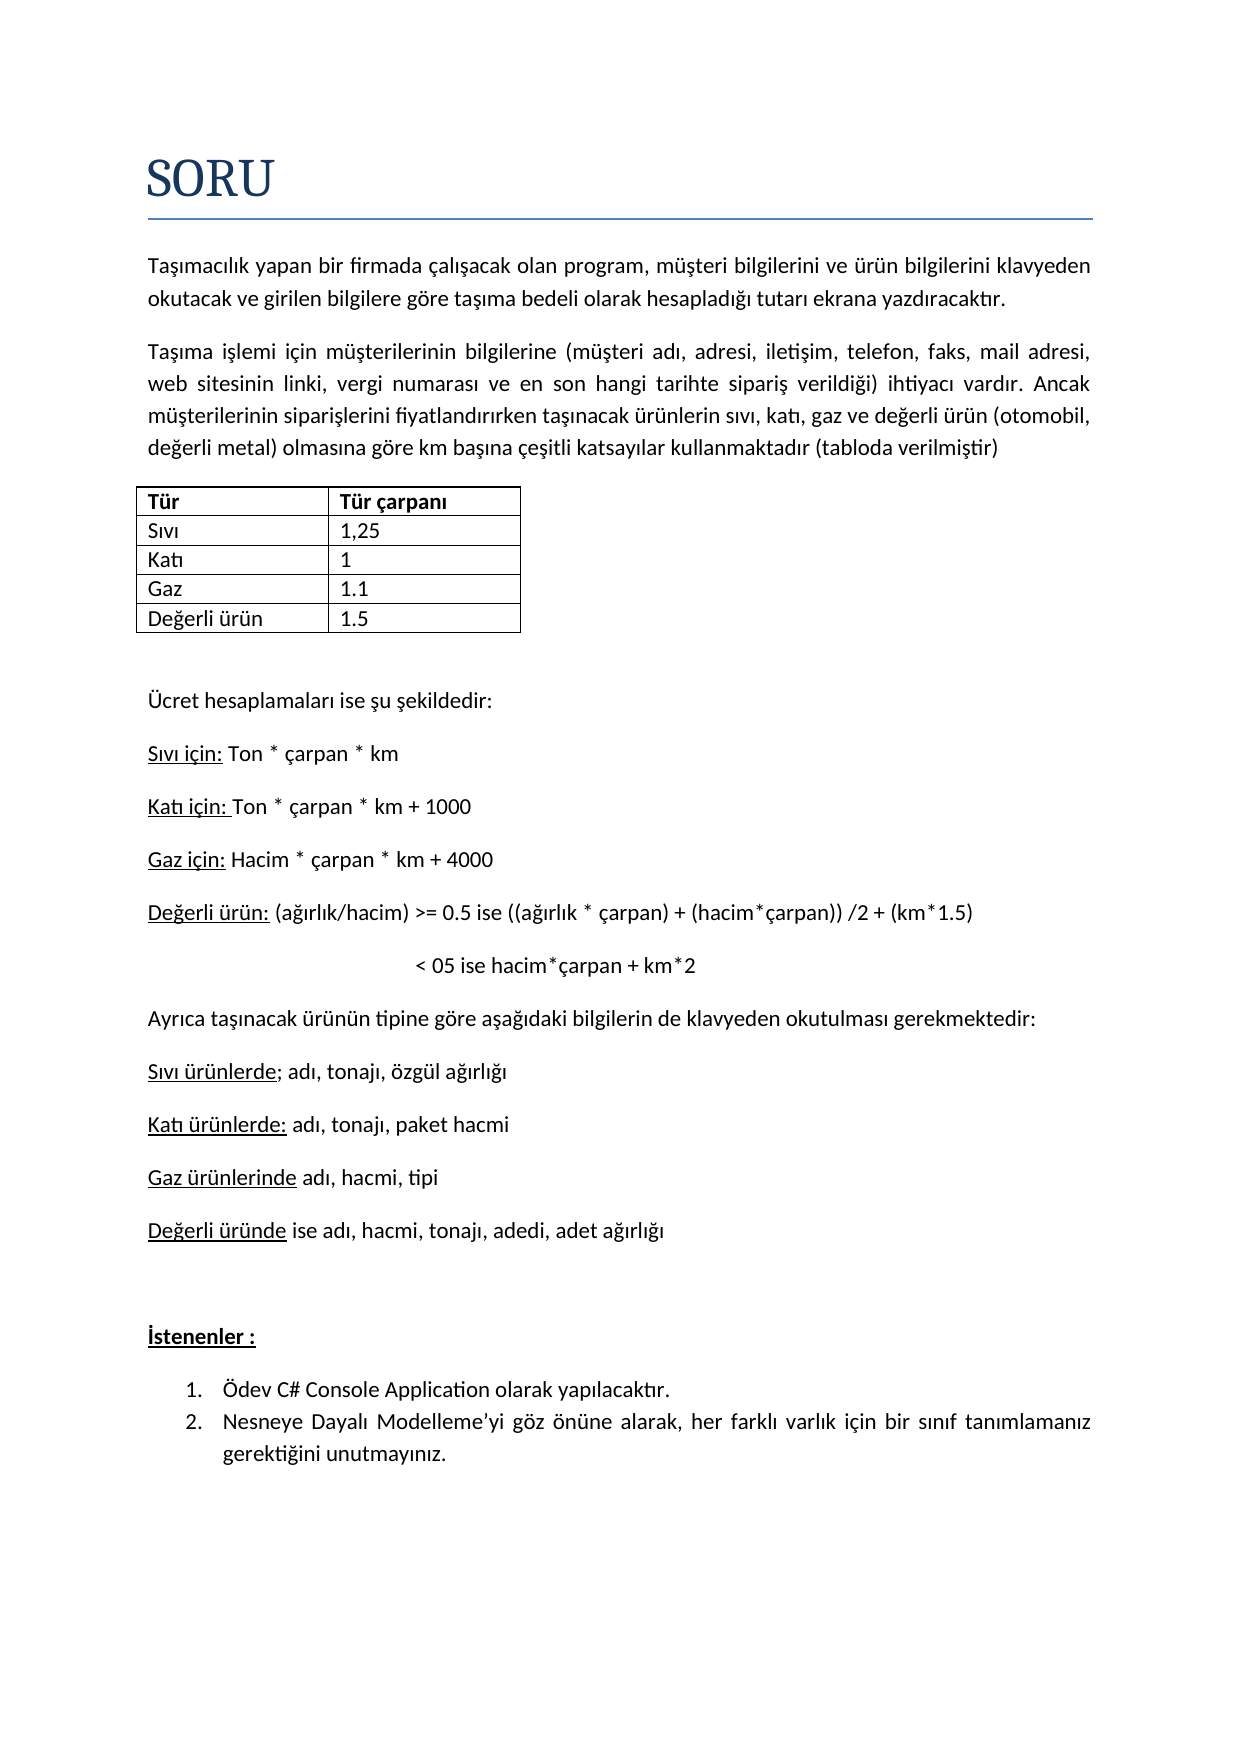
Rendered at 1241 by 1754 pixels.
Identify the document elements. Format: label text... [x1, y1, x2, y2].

list Nesneye Dayalı Modelleme’yi göz önüne alarak, her farklı varlık için bir sınıf tanımlamanız gerektiğini unutmayınız. [185, 1407, 1093, 1467]
table_cell 1.5 [329, 604, 520, 632]
table_header Tür [137, 488, 328, 515]
text İstenenler : [148, 1322, 1093, 1350]
table_cell 1 [329, 546, 520, 573]
text Değerli ürün: (ağırlık/hacim) >= 0.5 ise ((ağırlık * çarpan) + (hacim*çarpan)) /2 + (km*1.5) [148, 898, 1093, 926]
table_cell Sıvı [137, 516, 328, 544]
table_cell Katı [137, 546, 328, 573]
table_cell Gaz [137, 575, 328, 603]
text Ayrıca taşınacak ürünün tipine göre aşağıdaki bilgilerin de klavyeden okutulması gerekmektedir: [148, 1004, 1093, 1032]
list Ödev C# Console Application olarak yapılacaktır. [185, 1375, 1093, 1403]
table_header Tür çarpanı [329, 488, 520, 515]
text < 05 ise hacim*çarpan + km*2 [148, 951, 1093, 979]
text Değerli üründe ise adı, hacmi, tonajı, adedi, adet ağırlığı [148, 1216, 1093, 1244]
text Taşıma işlemi için müşterilerinin bilgilerine (müşteri adı, adresi, iletişim, telefon, faks, mail adresi, web sitesinin linki, vergi numarası ve en son hangi tarihte sipariş verildiği) ihtiyacı vardır. Ancak müşterilerinin siparişlerini fiyatlandırırken taşınacak ürünlerin sıvı, katı, gaz ve değerli ürün (otomobil, değerli metal) olmasına göre km başına çeşitli katsayılar kullanmaktadır (tabloda verilmiştir) [148, 337, 1093, 461]
title SORU [148, 148, 1093, 218]
text Sıvı ürünlerde; adı, tonajı, özgül ağırlığı [148, 1057, 1093, 1085]
text Katı için: Ton * çarpan * km + 1000 [148, 792, 1093, 820]
text Taşımacılık yapan bir firmada çalışacak olan program, müşteri bilgilerini ve ürün bilgilerini klavyeden okutacak ve girilen bilgilere göre taşıma bedeli olarak hesapladığı tutarı ekrana yazdıracaktır. [148, 252, 1093, 312]
table_cell 1,25 [329, 516, 520, 544]
text Ücret hesaplamaları ise şu şekildedir: [148, 686, 1093, 714]
text Gaz için: Hacim * çarpan * km + 4000 [148, 845, 1093, 873]
text Gaz ürünlerinde adı, hacmi, tipi [148, 1163, 1093, 1191]
text Sıvı için: Ton * çarpan * km [148, 739, 1093, 767]
table_cell 1.1 [329, 575, 520, 603]
text Katı ürünlerde: adı, tonajı, paket hacmi [148, 1110, 1093, 1138]
table_cell Değerli ürün [137, 604, 328, 632]
